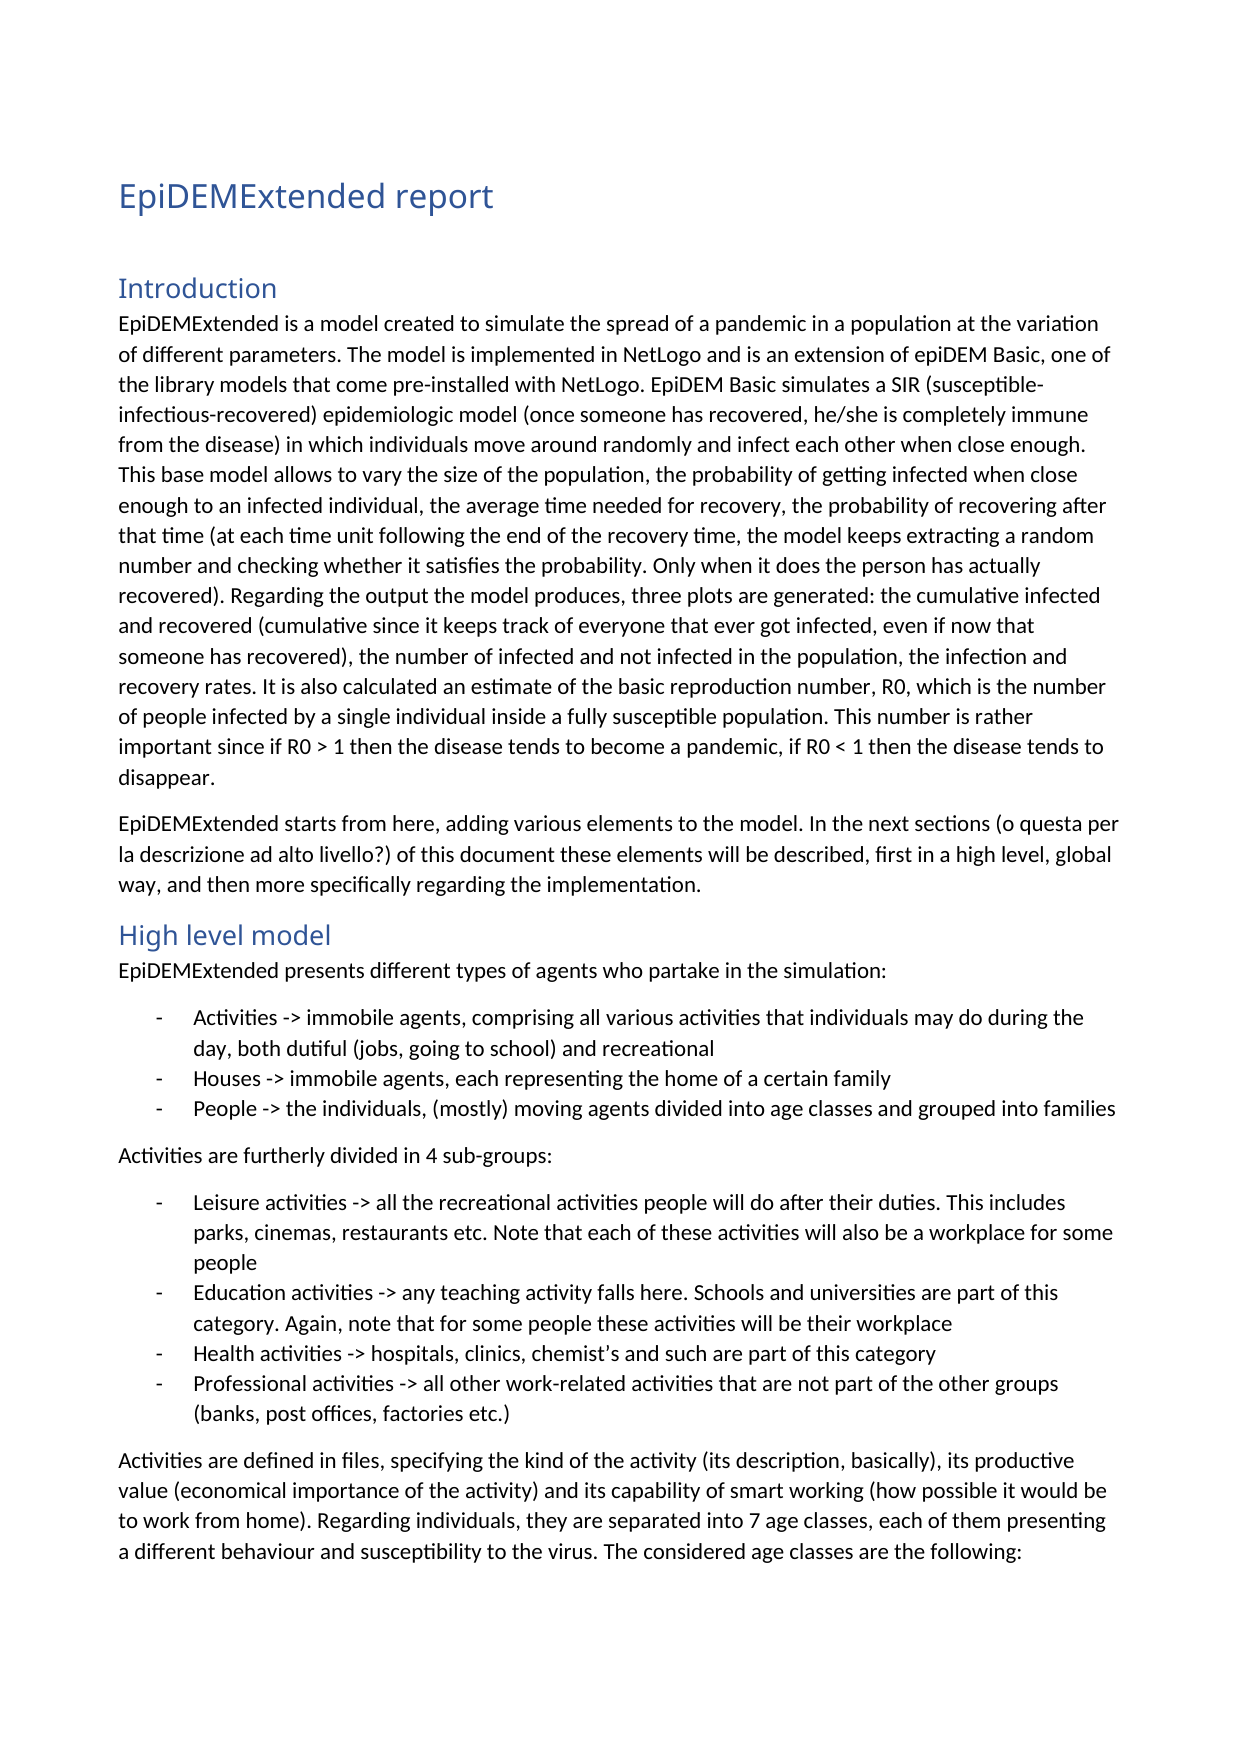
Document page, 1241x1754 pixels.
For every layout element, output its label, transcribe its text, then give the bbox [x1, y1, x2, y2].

list Activities -> immobile agents, comprising all various activities that individuals may do during the day, both dutiful (jobs, going to school) and recreational [156, 1003, 1122, 1062]
text EpiDEMExtended presents different types of agents who partake in the simulation: [118, 957, 1122, 984]
list Houses -> immobile agents, each representing the home of a certain family [156, 1064, 1122, 1092]
subtitle High level model [118, 917, 1122, 954]
list People -> the individuals, (mostly) moving agents divided into age classes and grouped into families [156, 1094, 1122, 1122]
text Activities are furtherly divided in 4 sub-groups: [118, 1141, 1122, 1169]
text Activities are defined in files, specifying the kind of the activity (its description, basically), its productive value (economical importance of the activity) and its capability of smart working (how possible it would be to work from home). Regarding individuals, they are separated into 7 age classes, each of them presenting a different behaviour and susceptibility to the virus. The considered age classes are the following: [118, 1446, 1122, 1565]
text EpiDEMExtended is a model created to simulate the spread of a pandemic in a population at the variation of different parameters. The model is implemented in NetLogo and is an extension of epiDEM Basic, one of the library models that come pre-installed with NetLogo. EpiDEM Basic simulates a SIR (susceptible-infectious-recovered) epidemiologic model (once someone has recovered, he/she is completely immune from the disease) in which individuals move around randomly and infect each other when close enough. This base model allows to vary the size of the population, the probability of getting infected when close enough to an infected individual, the average time needed for recovery, the probability of recovering after that time (at each time unit following the end of the recovery time, the model keeps extracting a random number and checking whether it satisfies the probability. Only when it does the person has actually recovered). Regarding the output the model produces, three plots are generated: the cumulative infected and recovered (cumulative since it keeps track of everyone that ever got infected, even if now that someone has recovered), the number of infected and not infected in the population, the infection and recovery rates. It is also calculated an estimate of the basic reproduction number, R0, which is the number of people infected by a single individual inside a fully susceptible population. This number is rather important since if R0 > 1 then the disease tends to become a pandemic, if R0 < 1 then the disease tends to disappear. [118, 309, 1122, 791]
subtitle EpiDEMExtended report [118, 173, 1122, 218]
list Professional activities -> all other work-related activities that are not part of the other groups (banks, post offices, factories etc.) [156, 1369, 1122, 1427]
list Health activities -> hospitals, clinics, chemist’s and such are part of this category [156, 1339, 1122, 1367]
text EpiDEMExtended starts from here, adding various elements to the model. In the next sections (o questa per la descrizione ad alto livello?) of this document these elements will be described, first in a high level, global way, and then more specifically regarding the implementation. [118, 809, 1122, 898]
subtitle Introduction [118, 270, 1122, 307]
